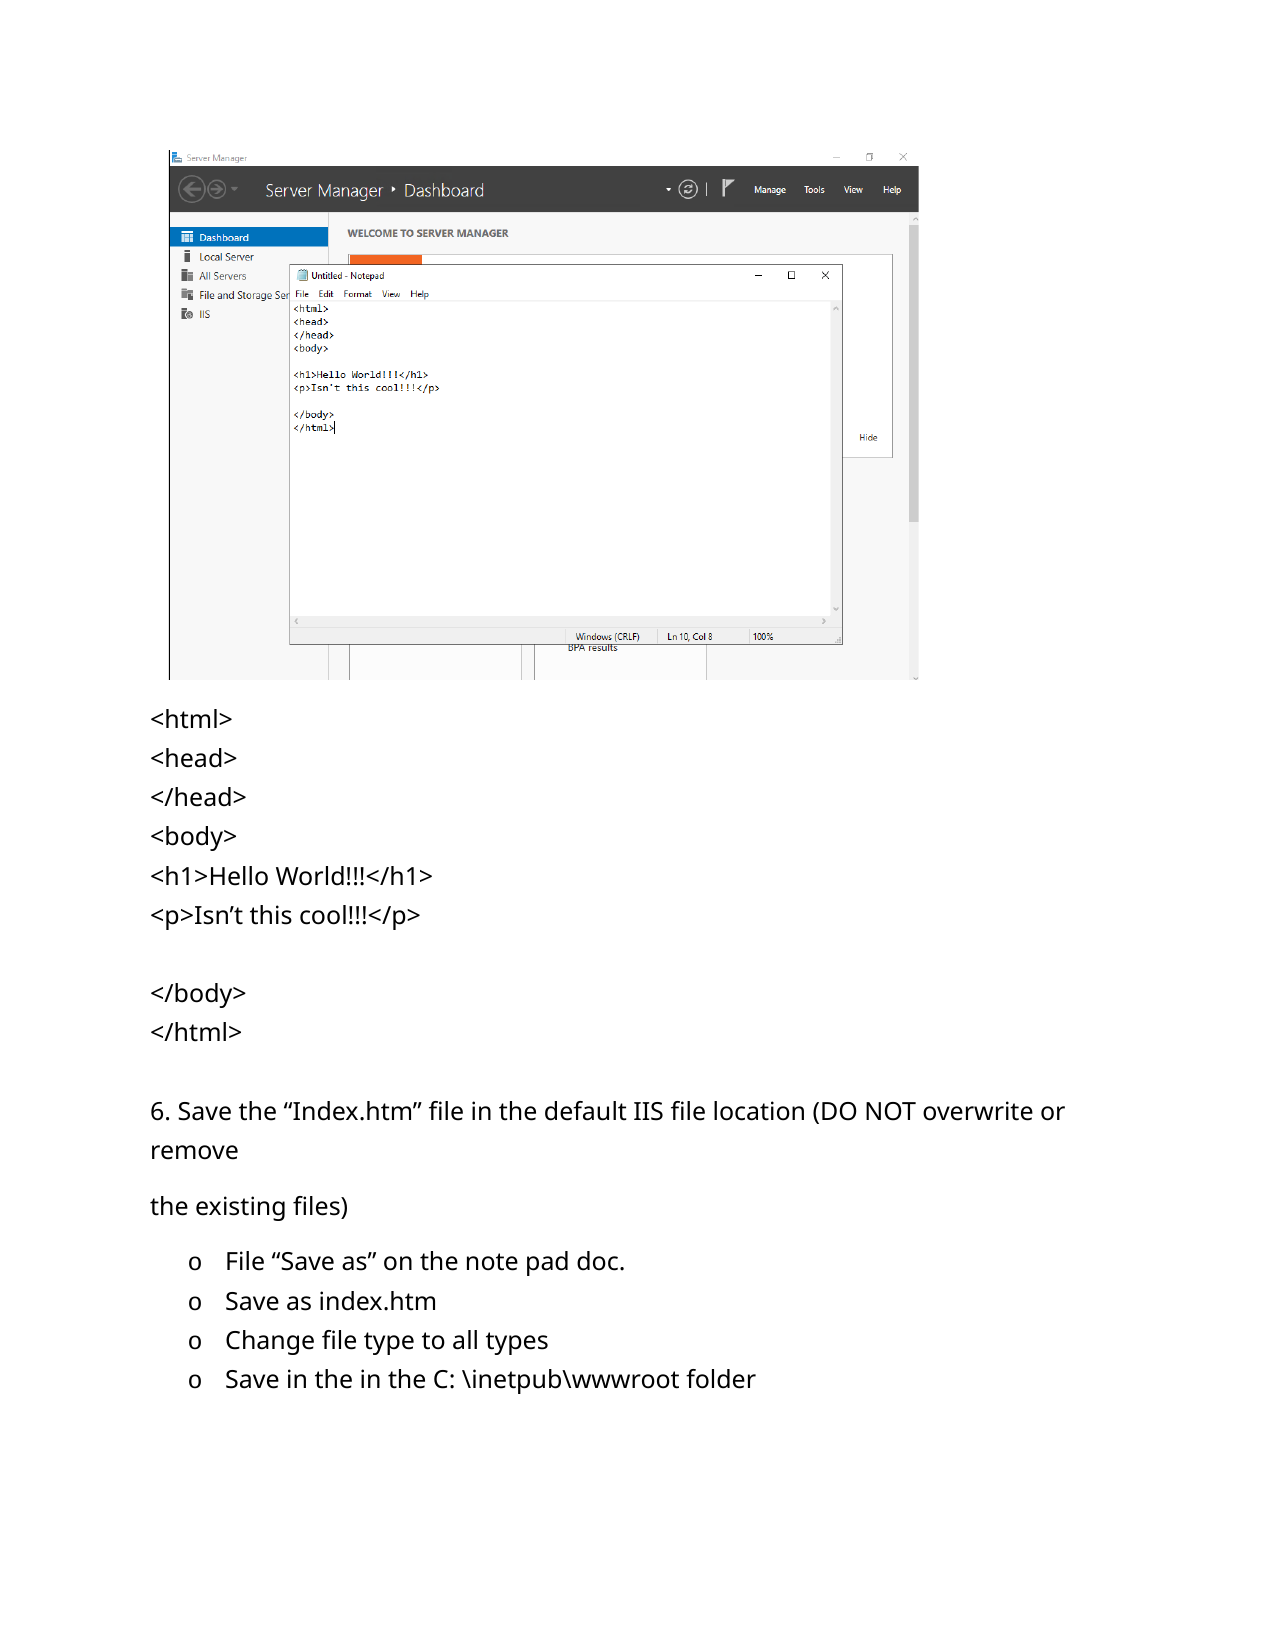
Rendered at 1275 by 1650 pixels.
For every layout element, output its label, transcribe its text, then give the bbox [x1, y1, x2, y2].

text </head> [150, 780, 1125, 814]
text the existing files) [150, 1188, 1125, 1222]
text </body> [150, 976, 1125, 1010]
text <head> [150, 741, 1125, 775]
list Save in the in the C: \inetpub\wwwroot folder [187, 1362, 1125, 1396]
list Change file type to all types [187, 1323, 1125, 1357]
text </html> [150, 1015, 1125, 1049]
list File “Save as” on the note pad doc. [187, 1244, 1125, 1278]
list Save as index.htm [187, 1283, 1125, 1318]
text <body> [150, 819, 1125, 853]
text <p>Isn’t this cool!!!</p> [150, 897, 1125, 931]
text <html> [150, 701, 1125, 736]
text 6. Save the “Index.htm” file in the default IIS file location (DO NOT overwrite or remove [150, 1093, 1125, 1166]
text <h1>Hello World!!!</h1> [150, 858, 1125, 892]
